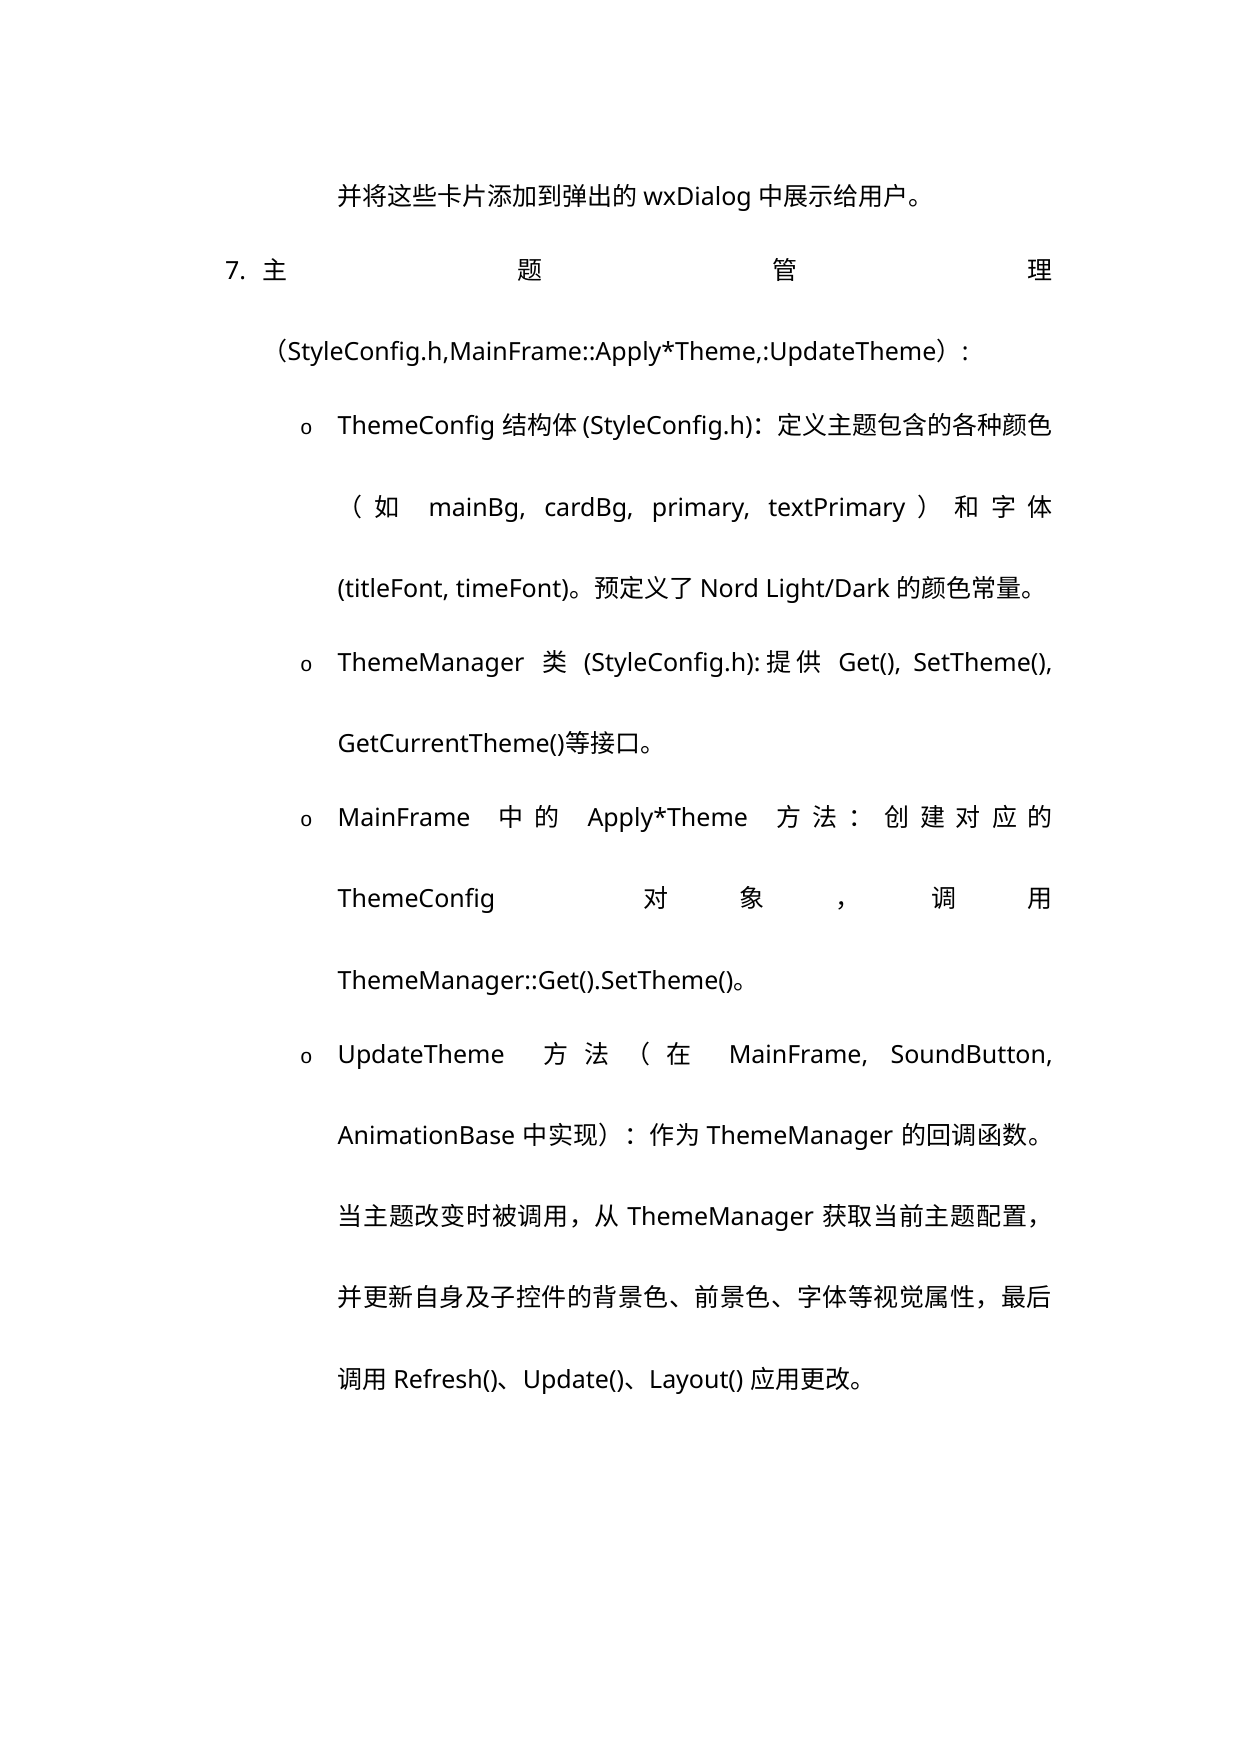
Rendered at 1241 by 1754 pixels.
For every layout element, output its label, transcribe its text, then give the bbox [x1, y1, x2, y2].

list MainFrame 中的 Apply*Theme 方法：创建对应的 ThemeConfig 对象，调用 ThemeManager::Get().SetTheme()。 [300, 783, 1053, 1011]
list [300, 162, 1053, 227]
list ThemeConfig 结构体 (StyleConfig.h)：定义主题包含的各种颜色（如 mainBg, cardBg, primary, textPrimary）和字体 (titleFont, timeFont)。预定义了 Nord Light/Dark 的颜色常量。 [300, 391, 1053, 619]
list ThemeManager 类 (StyleConfig.h):提供 Get(), SetTheme(), GetCurrentTheme()等接口。 [300, 628, 1053, 774]
list UpdateTheme 方法（在 MainFrame, SoundButton, AnimationBase 中实现）：作为 ThemeManager 的回调函数。当主题改变时被调用，从 ThemeManager 获取当前主题配置，并更新自身及子控件的背景色、前景色、字体等视觉属性，最后调用 Refresh()、Update()、Layout() 应用更改。 [300, 1020, 1053, 1410]
list 主题管理（StyleConfig.h,MainFrame::Apply*Theme,:UpdateTheme）: [225, 236, 1053, 382]
